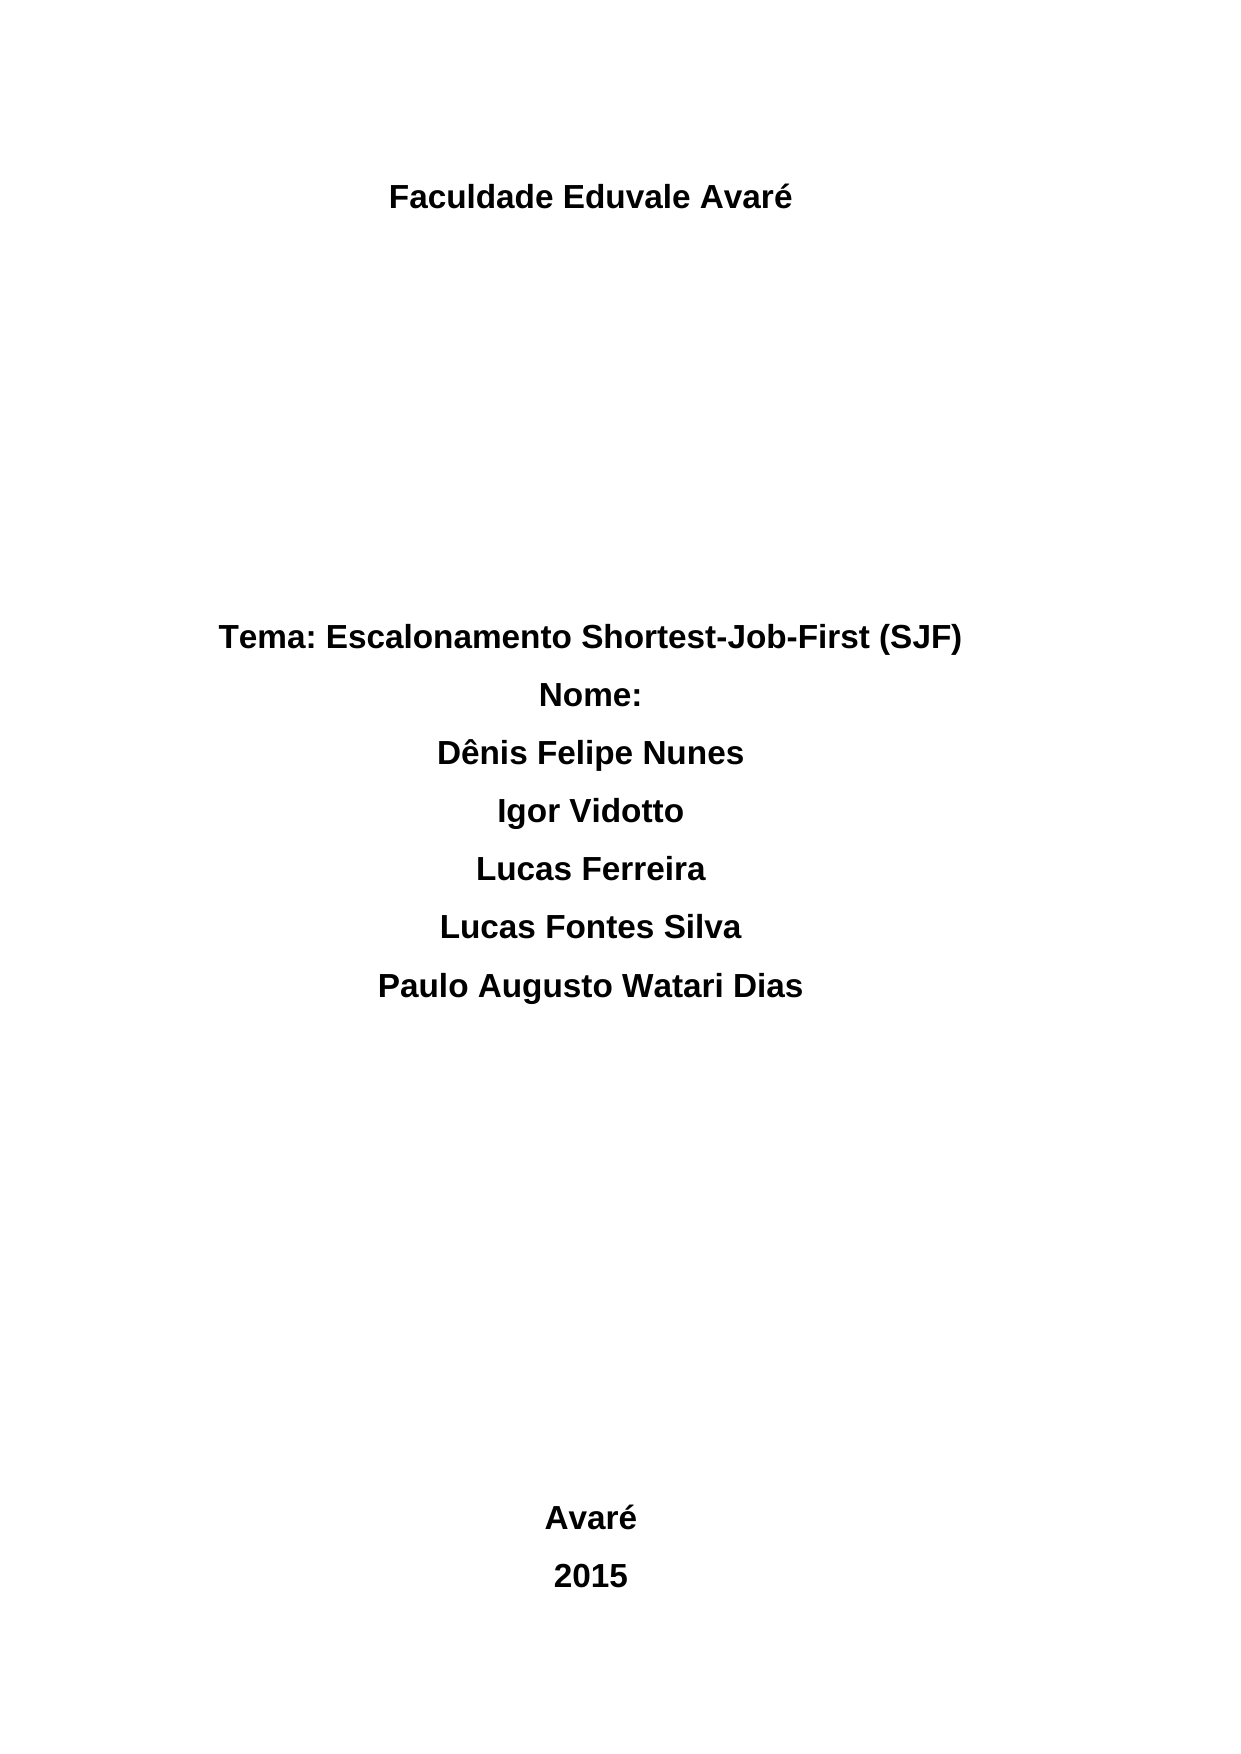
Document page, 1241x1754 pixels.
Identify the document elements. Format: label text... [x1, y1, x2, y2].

text Avaré [118, 1498, 1063, 1537]
text Lucas Fontes Silva [118, 908, 1063, 946]
text Igor Vidotto [118, 791, 1063, 830]
text Faculdade Eduvale Avaré [118, 177, 1063, 216]
text 2015 [118, 1556, 1063, 1595]
text Nome: [118, 675, 1063, 713]
text Paulo Augusto Watari Dias [118, 966, 1063, 1004]
text Tema: Escalonamento Shortest-Job-First (SJF) [118, 617, 1063, 655]
text Dênis Felipe Nunes [118, 733, 1063, 772]
text Lucas Ferreira [118, 849, 1063, 888]
